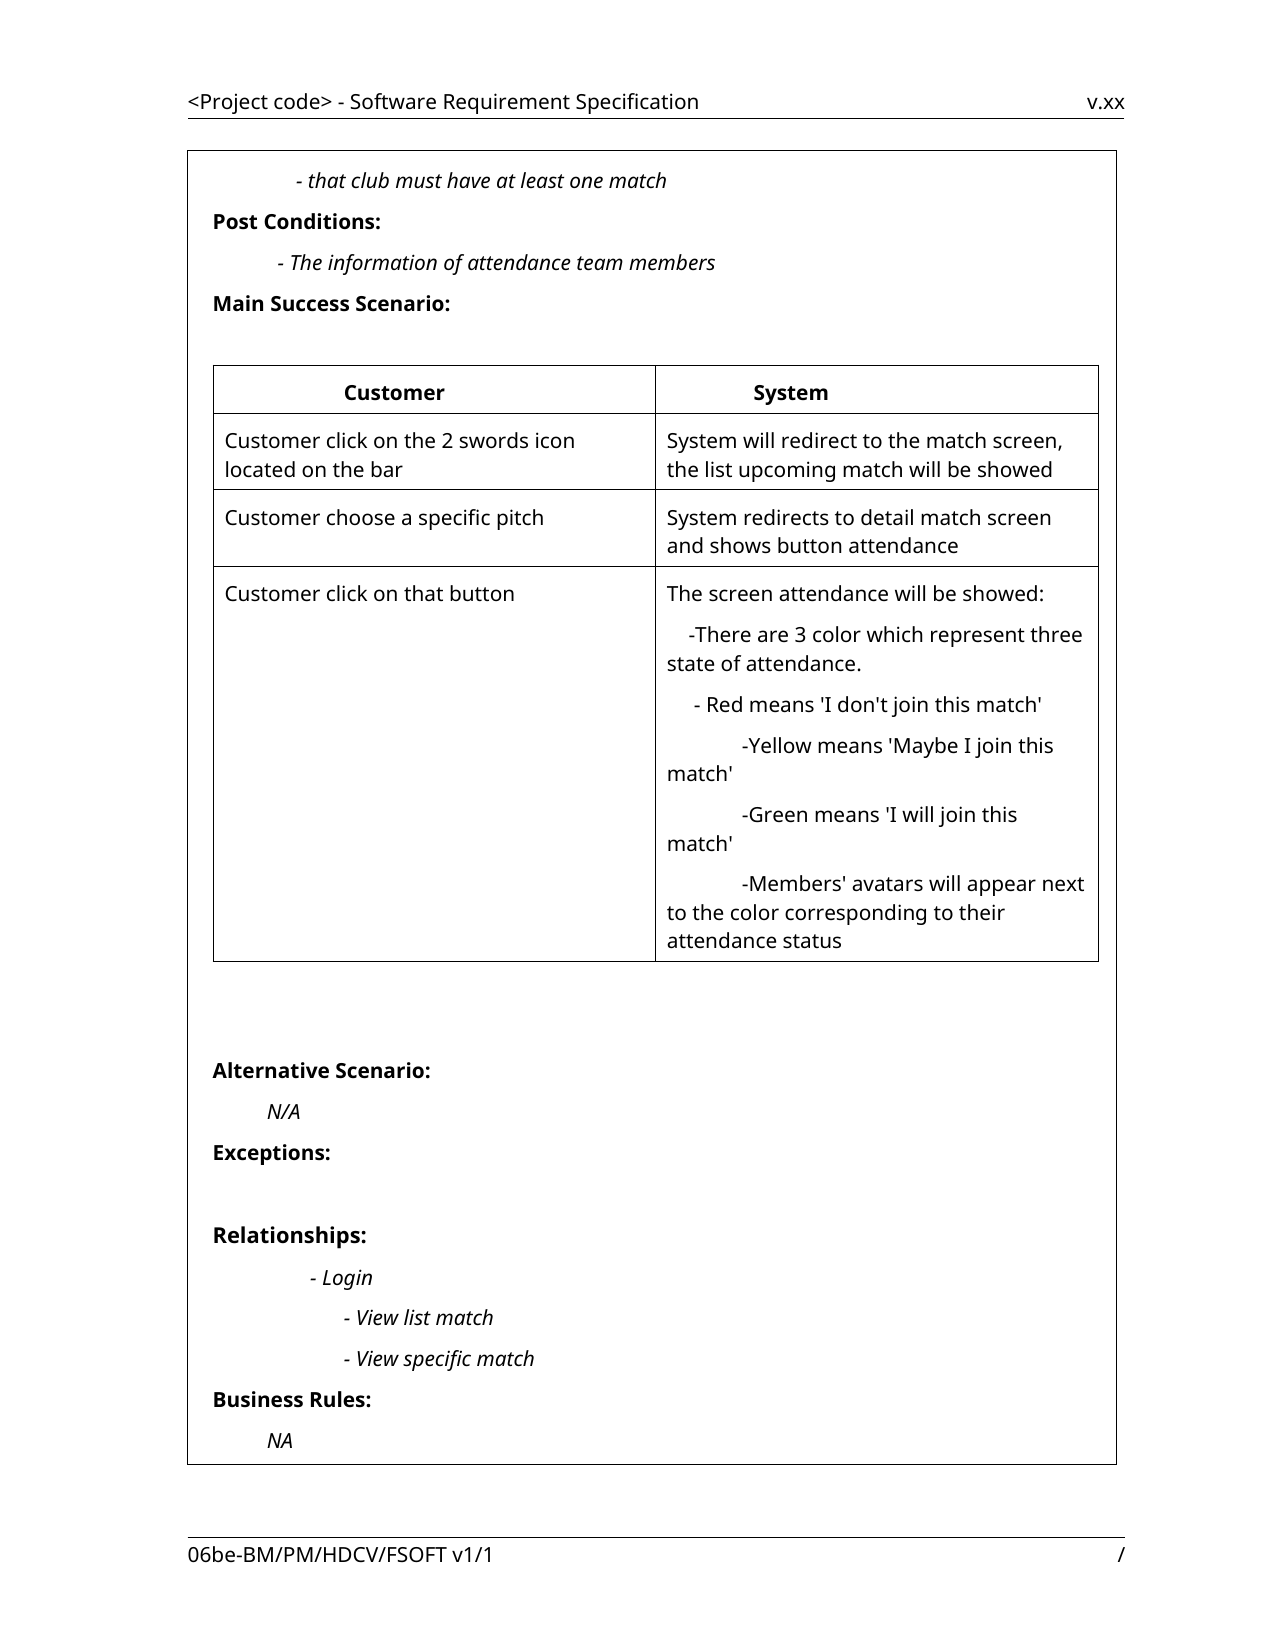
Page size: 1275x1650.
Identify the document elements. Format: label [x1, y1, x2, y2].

table_cell [188, 151, 1116, 1464]
